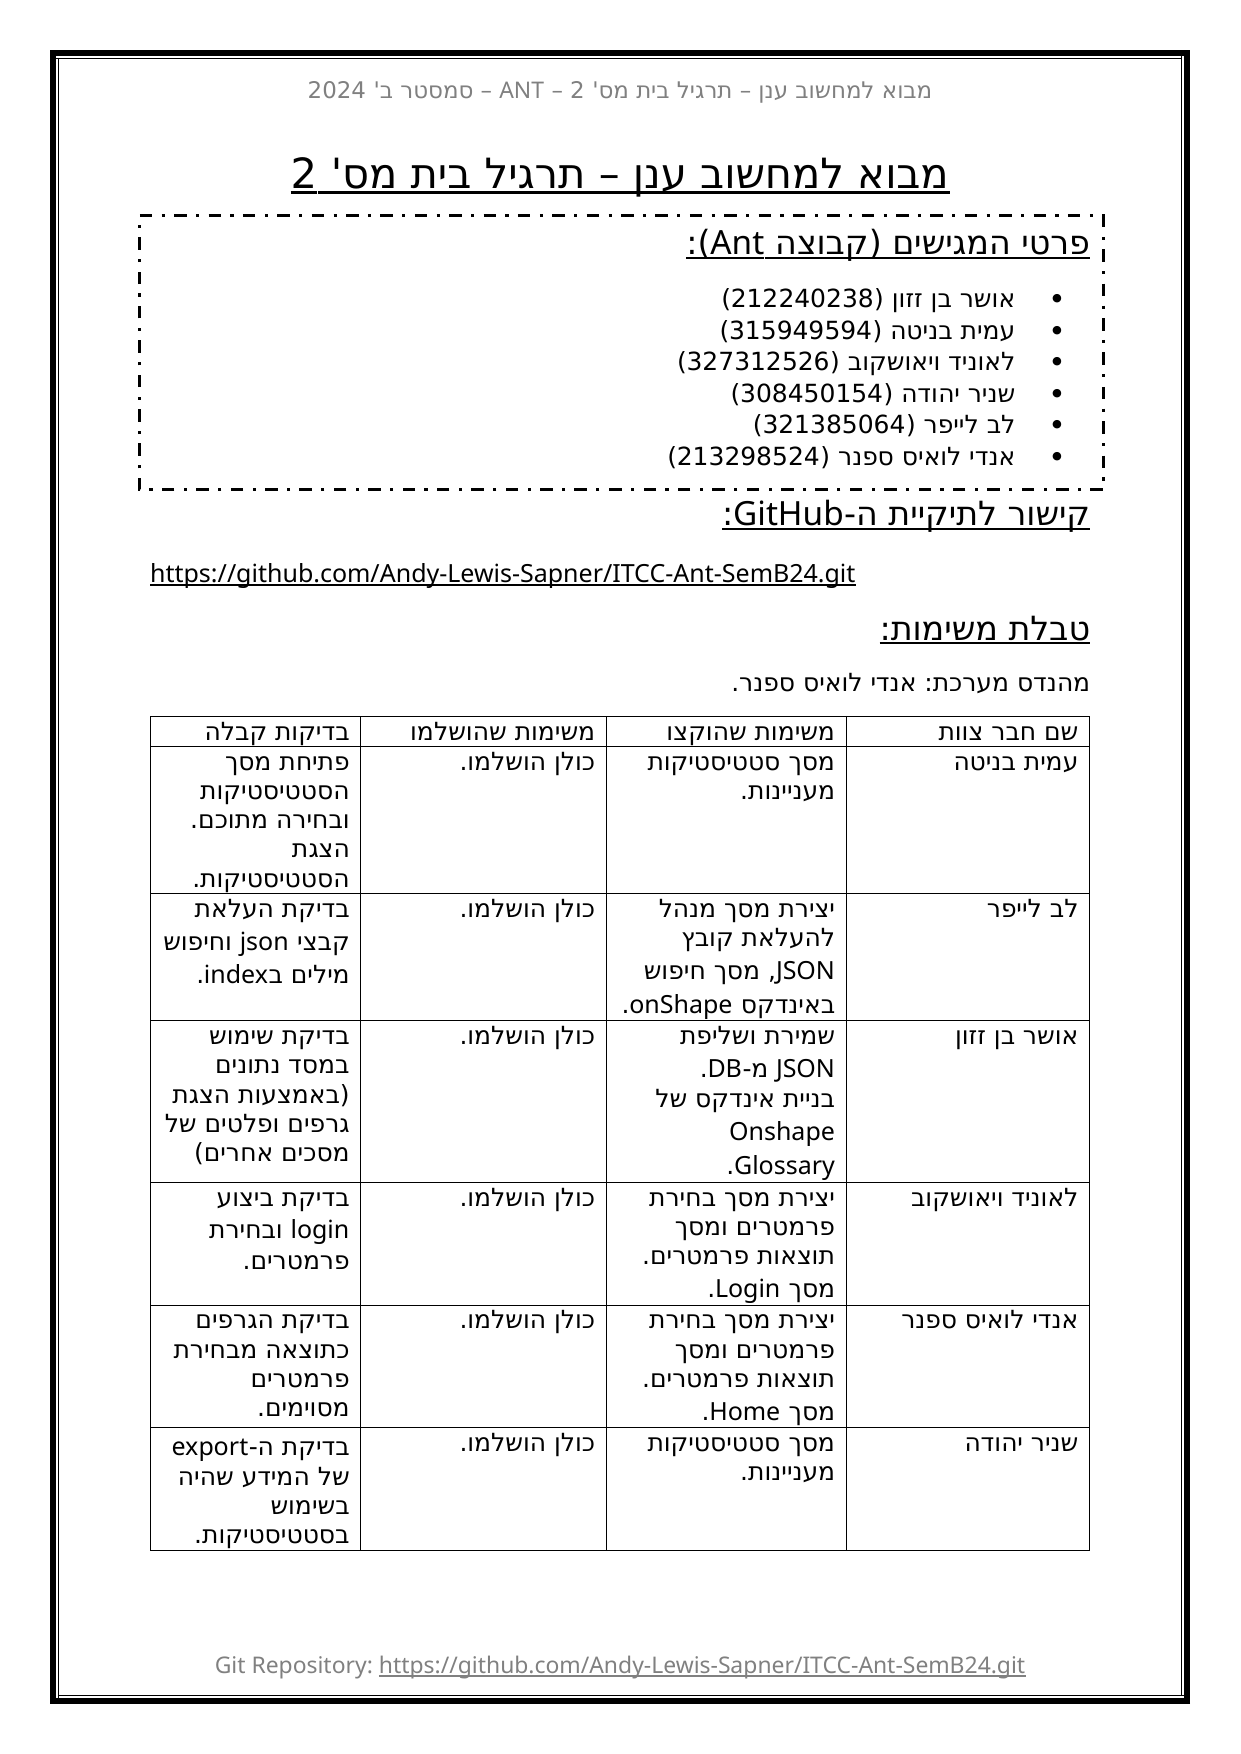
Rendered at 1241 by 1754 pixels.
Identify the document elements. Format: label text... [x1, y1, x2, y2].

list אושר בן זזון (212240238) [150, 285, 1053, 314]
table_cell כולן הושלמו. [361, 747, 606, 893]
table_cell לאוניד ויאושקוב [847, 1183, 1089, 1304]
table_cell בדיקת העלאת קבצי json וחיפוש מילים בindex. [151, 894, 360, 1020]
table_header משימות שהוקצו [607, 717, 846, 746]
list שניר יהודה (308450154) [150, 379, 1053, 408]
text טבלת משימות: [150, 609, 1090, 648]
table_cell יצירת מסך מנהל להעלאת קובץ JSON, מסך חיפוש באינדקס onShape. [607, 894, 846, 1020]
table_cell בדיקת שימוש במסד נתונים (באמצעות הצגת גרפים ופלטים של מסכים אחרים) [151, 1021, 360, 1182]
table_cell אושר בן זזון [847, 1021, 1089, 1182]
table_cell כולן הושלמו. [361, 1183, 606, 1304]
table_cell בדיקת ה-export של המידע שהיה בשימוש בסטטיסטיקות. [151, 1428, 360, 1550]
table_cell יצירת מסך בחירת פרמטרים ומסך תוצאות פרמטרים. מסך Home. [607, 1306, 846, 1427]
table_cell כולן הושלמו. [361, 1306, 606, 1427]
table_cell בדיקת ביצוע login ובחירת פרמטרים. [151, 1183, 360, 1304]
table_cell יצירת מסך בחירת פרמטרים ומסך תוצאות פרמטרים. מסך Login. [607, 1183, 846, 1304]
table_cell עמית בניטה [847, 747, 1089, 893]
table_cell בדיקת הגרפים כתוצאה מבחירת פרמטרים מסוימים. [151, 1306, 360, 1427]
text פרטי המגישים (קבוצה Ant): [150, 219, 1090, 264]
table_cell שמירת ושליפת JSON מ-DB. בניית אינדקס של Onshape Glossary. [607, 1021, 846, 1182]
table_cell מסך סטטיסטיקות מעניינות. [607, 1428, 846, 1550]
text קישור לתיקיית ה-GitHub: [150, 490, 1090, 536]
table_cell לב לייפר [847, 894, 1089, 1020]
text מהנדס מערכת: אנדי לואיס ספנר. [150, 668, 1090, 697]
list לב לייפר (321385064) [150, 411, 1053, 440]
list לאוניד ויאושקוב (327312526) [150, 348, 1053, 377]
table_cell אנדי לואיס ספנר [847, 1306, 1089, 1427]
table_cell כולן הושלמו. [361, 1428, 606, 1550]
text https://github.com/Andy-Lewis-Sapner/ITCC-Ant-SemB24.git [150, 556, 1090, 590]
table_header שם חבר צוות [847, 717, 1089, 746]
table_cell שניר יהודה [847, 1428, 1089, 1550]
list אנדי לואיס ספנר (213298524) [150, 442, 1053, 471]
list עמית בניטה (315949594) [150, 316, 1053, 345]
table_header בדיקות קבלה [151, 717, 360, 746]
table_cell מסך סטטיסטיקות מעניינות. [607, 747, 846, 893]
text מבוא למחשוב ענן – תרגיל בית מס' 2 [150, 150, 1090, 198]
table_cell כולן הושלמו. [361, 1021, 606, 1182]
table_header משימות שהושלמו [361, 717, 606, 746]
table_cell פתיחת מסך הסטטיסטיקות ובחירה מתוכם. הצגת הסטטיסטיקות. [151, 747, 360, 893]
table_cell כולן הושלמו. [361, 894, 606, 1020]
